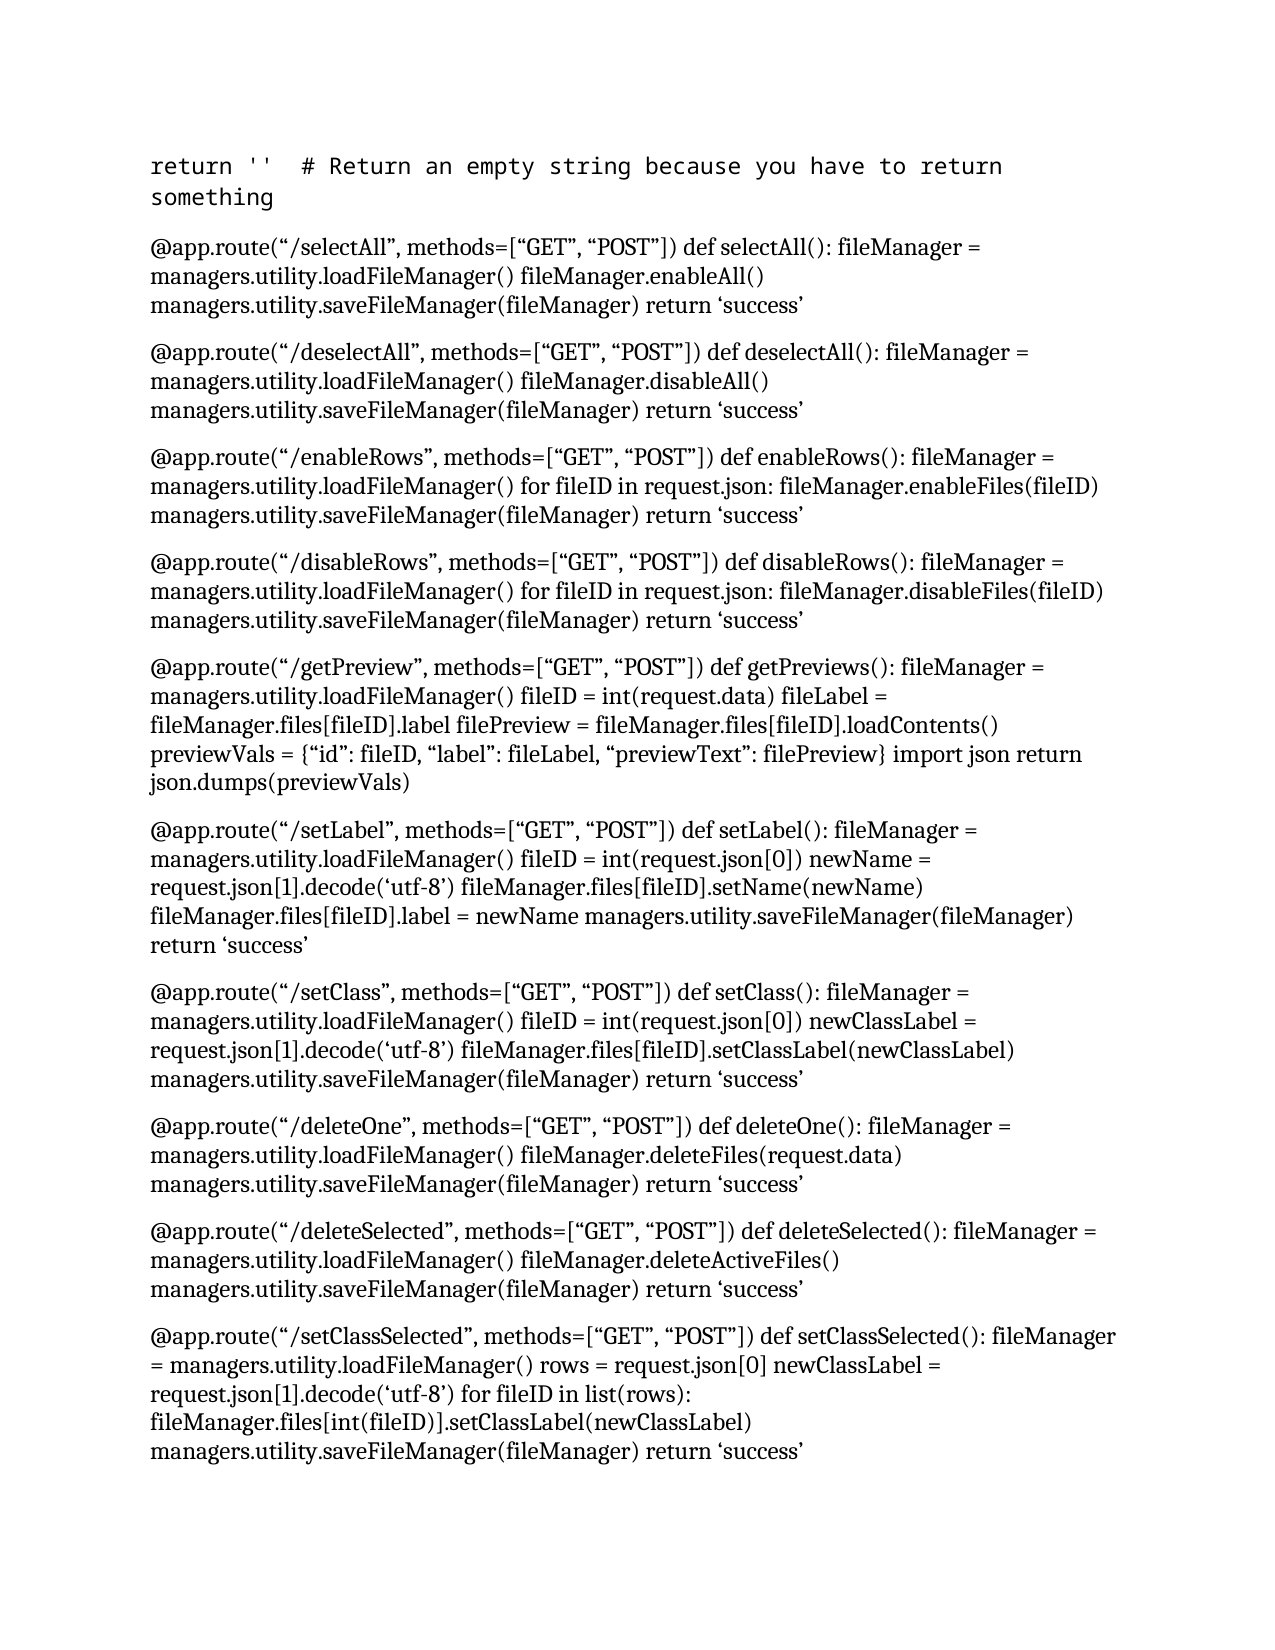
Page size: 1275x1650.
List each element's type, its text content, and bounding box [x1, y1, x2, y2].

text @app.route(“/setLabel”, methods=[“GET”, “POST”]) def setLabel(): fileManager = managers.utility.loadFileManager() fileID = int(request.json[0]) newName = request.json[1].decode(‘utf-8’) fileManager.files[fileID].setName(newName) fileManager.files[fileID].label = newName managers.utility.saveFileManager(fileManager) return ‘success’ [150, 816, 1125, 959]
text @app.route(“/disableRows”, methods=[“GET”, “POST”]) def disableRows(): fileManager = managers.utility.loadFileManager() for fileID in request.json: fileManager.disableFiles(fileID) managers.utility.saveFileManager(fileManager) return ‘success’ [150, 548, 1125, 634]
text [150, 150, 1125, 212]
text @app.route(“/enableRows”, methods=[“GET”, “POST”]) def enableRows(): fileManager = managers.utility.loadFileManager() for fileID in request.json: fileManager.enableFiles(fileID) managers.utility.saveFileManager(fileManager) return ‘success’ [150, 443, 1125, 529]
text @app.route(“/setClassSelected”, methods=[“GET”, “POST”]) def setClassSelected(): fileManager = managers.utility.loadFileManager() rows = request.json[0] newClassLabel = request.json[1].decode(‘utf-8’) for fileID in list(rows): fileManager.files[int(fileID)].setClassLabel(newClassLabel) managers.utility.saveFileManager(fileManager) return ‘success’ [150, 1322, 1125, 1466]
text @app.route(“/deselectAll”, methods=[“GET”, “POST”]) def deselectAll(): fileManager = managers.utility.loadFileManager() fileManager.disableAll() managers.utility.saveFileManager(fileManager) return ‘success’ [150, 338, 1125, 424]
text @app.route(“/deleteSelected”, methods=[“GET”, “POST”]) def deleteSelected(): fileManager = managers.utility.loadFileManager() fileManager.deleteActiveFiles() managers.utility.saveFileManager(fileManager) return ‘success’ [150, 1217, 1125, 1303]
text @app.route(“/setClass”, methods=[“GET”, “POST”]) def setClass(): fileManager = managers.utility.loadFileManager() fileID = int(request.json[0]) newClassLabel = request.json[1].decode(‘utf-8’) fileManager.files[fileID].setClassLabel(newClassLabel) managers.utility.saveFileManager(fileManager) return ‘success’ [150, 978, 1125, 1093]
text @app.route(“/deleteOne”, methods=[“GET”, “POST”]) def deleteOne(): fileManager = managers.utility.loadFileManager() fileManager.deleteFiles(request.data) managers.utility.saveFileManager(fileManager) return ‘success’ [150, 1112, 1125, 1198]
text @app.route(“/getPreview”, methods=[“GET”, “POST”]) def getPreviews(): fileManager = managers.utility.loadFileManager() fileID = int(request.data) fileLabel = fileManager.files[fileID].label filePreview = fileManager.files[fileID].loadContents() previewVals = {“id”: fileID, “label”: fileLabel, “previewText”: filePreview} import json return json.dumps(previewVals) [150, 653, 1125, 797]
text @app.route(“/selectAll”, methods=[“GET”, “POST”]) def selectAll(): fileManager = managers.utility.loadFileManager() fileManager.enableAll() managers.utility.saveFileManager(fileManager) return ‘success’ [150, 233, 1125, 319]
